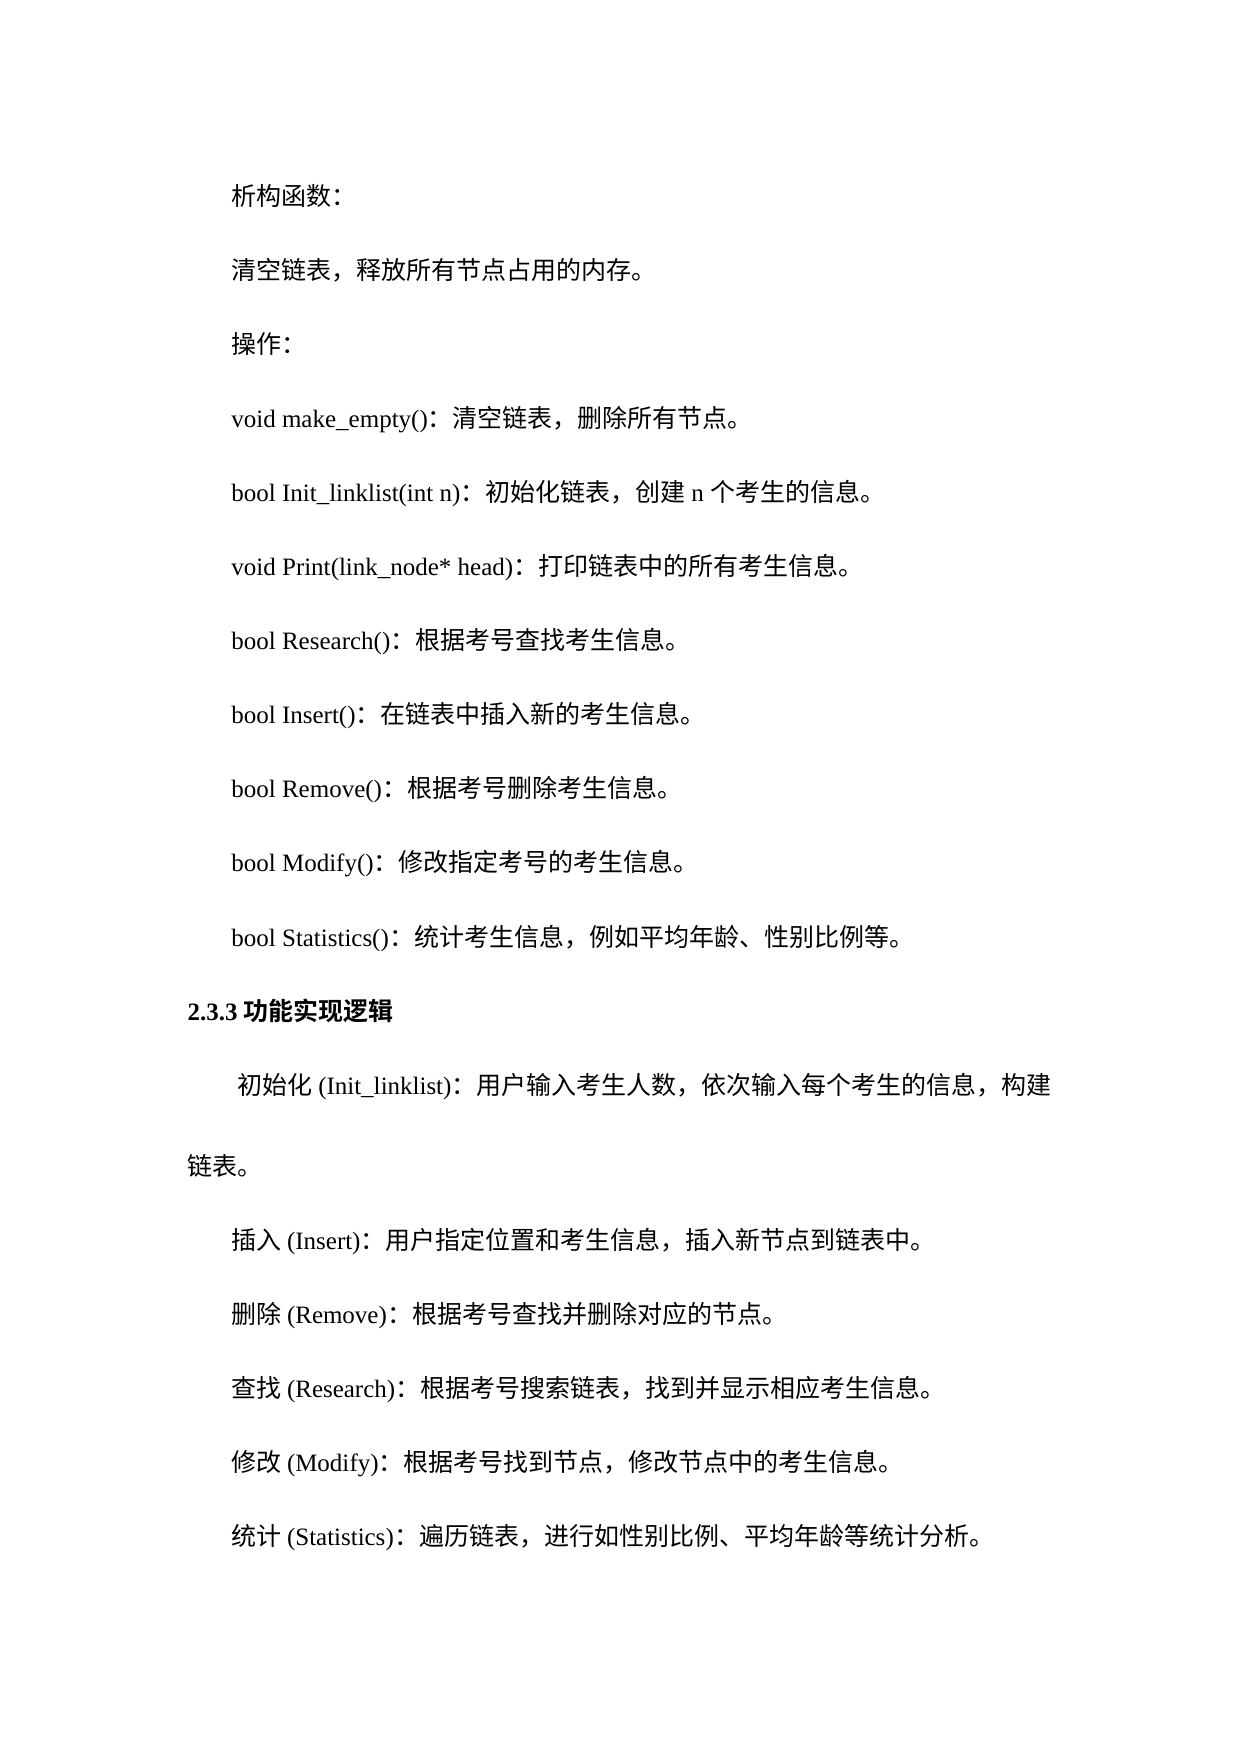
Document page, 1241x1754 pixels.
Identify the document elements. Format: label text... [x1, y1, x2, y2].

text void make_empty()：清空链表，删除所有节点。 [187, 384, 1053, 449]
text 查找 (Research)：根据考号搜索链表，找到并显示相应考生信息。 [187, 1354, 1053, 1419]
text 修改 (Modify)：根据考号找到节点，修改节点中的考生信息。 [187, 1428, 1053, 1493]
text bool Research()：根据考号查找考生信息。 [187, 606, 1053, 671]
text 删除 (Remove)：根据考号查找并删除对应的节点。 [187, 1280, 1053, 1345]
text 清空链表，释放所有节点占用的内存。 [187, 236, 1053, 301]
text 2.3.3 功能实现逻辑 [187, 977, 1053, 1042]
text bool Modify()：修改指定考号的考生信息。 [187, 828, 1053, 893]
text bool Remove()：根据考号删除考生信息。 [187, 754, 1053, 819]
text void Print(link_node* head)：打印链表中的所有考生信息。 [187, 532, 1053, 597]
text bool Init_linklist(int n)：初始化链表，创建 n 个考生的信息。 [187, 458, 1053, 523]
text 析构函数： [187, 162, 1053, 227]
text 操作： [187, 310, 1053, 375]
text 统计 (Statistics)：遍历链表，进行如性别比例、平均年龄等统计分析。 [187, 1502, 1053, 1567]
text bool Insert()：在链表中插入新的考生信息。 [187, 680, 1053, 745]
text bool Statistics()：统计考生信息，例如平均年龄、性别比例等。 [187, 903, 1053, 968]
text 初始化 (Init_linklist)：用户输入考生人数，依次输入每个考生的信息，构建链表。 [187, 1051, 1053, 1197]
text 插入 (Insert)：用户指定位置和考生信息，插入新节点到链表中。 [187, 1206, 1053, 1271]
